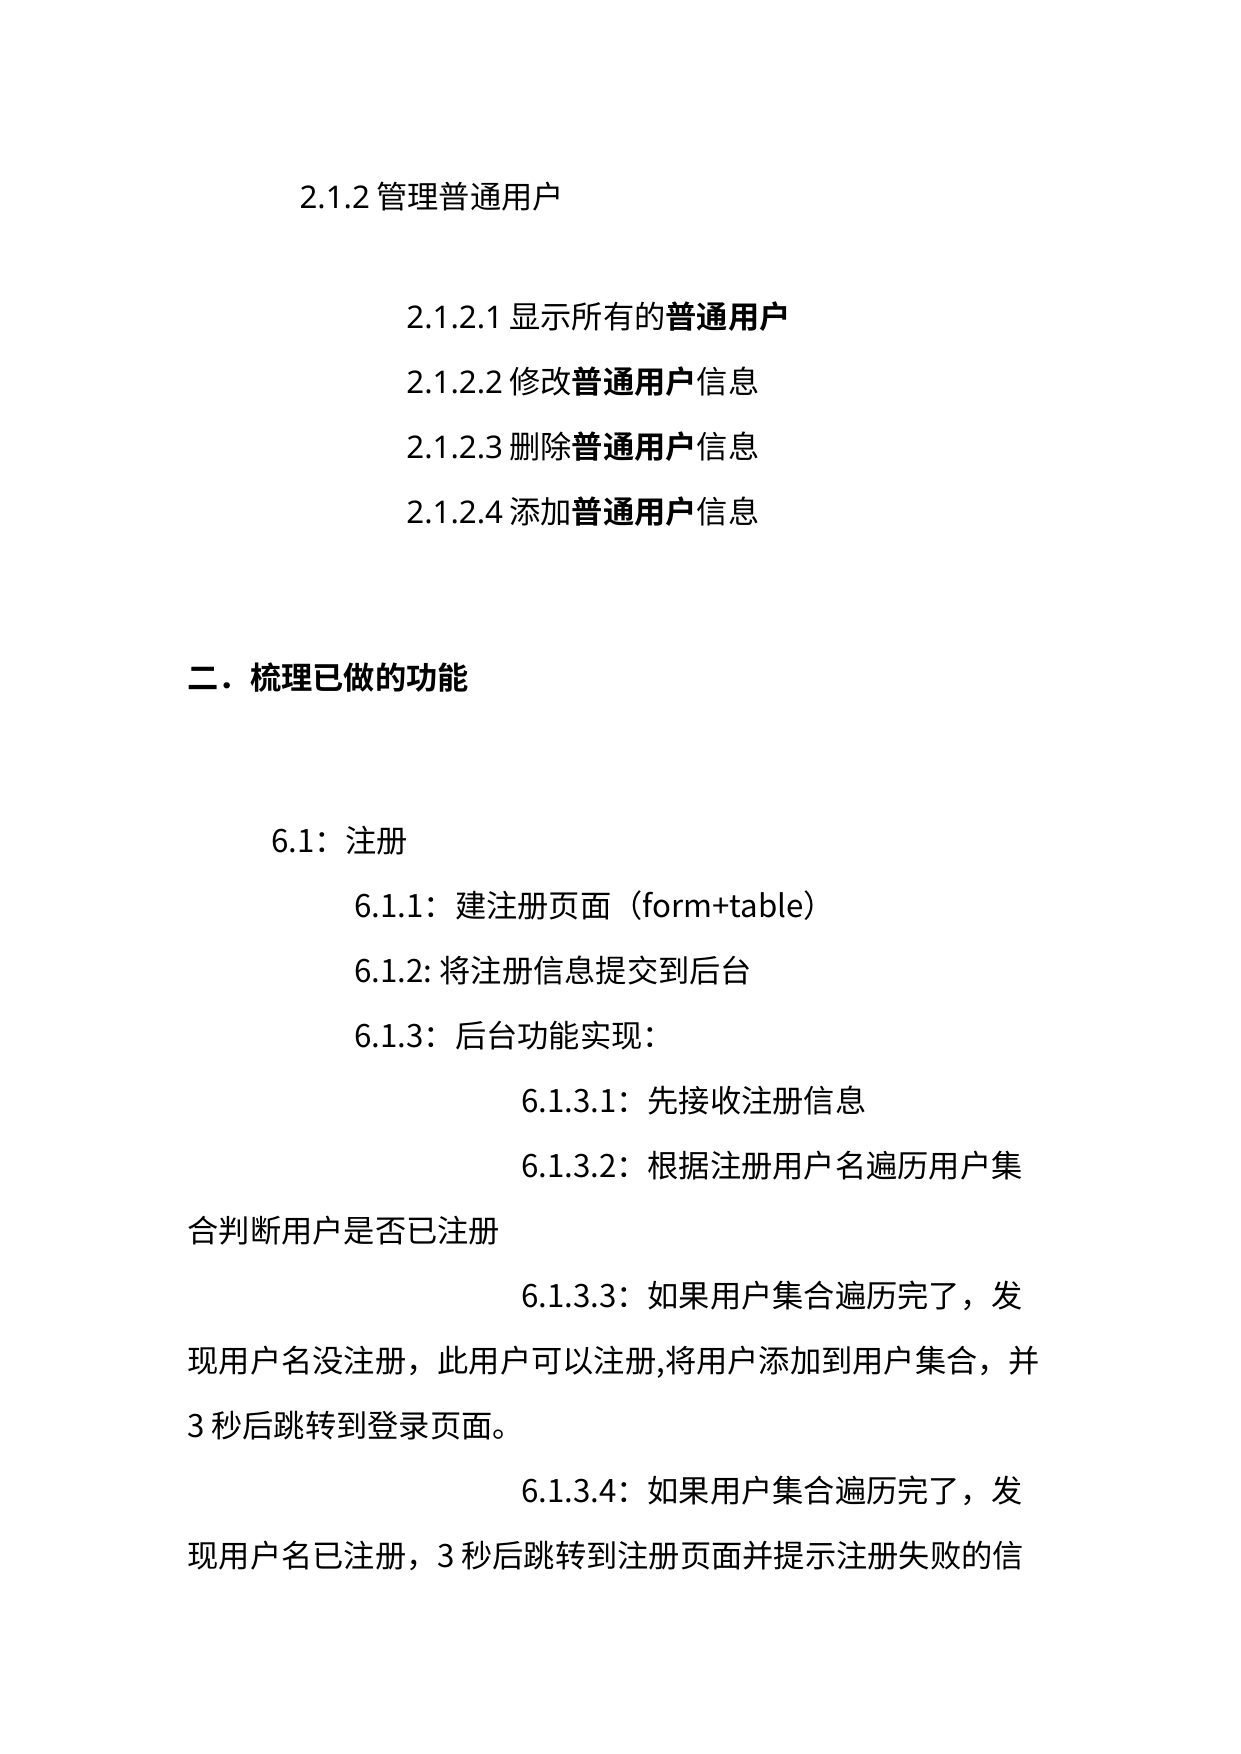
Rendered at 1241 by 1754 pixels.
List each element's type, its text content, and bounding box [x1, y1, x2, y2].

text 6.1：注册 [187, 806, 1053, 871]
text 2.1.2.2修改普通用户信息 [187, 348, 1053, 413]
text 2.1.2.1显示所有的普通用户 [362, 283, 1053, 348]
text 6.1.3.3：如果用户集合遍历完了，发现用户名没注册，此用户可以注册,将用户添加到用户集合，并3秒后跳转到登录页面。 [187, 1261, 1053, 1456]
text 6.1.2: 将注册信息提交到后台 [187, 936, 1053, 1001]
text 6.1.3.1：先接收注册信息 [187, 1066, 1053, 1131]
text 6.1.3：后台功能实现： [187, 1001, 1053, 1066]
text 6.1.1：建注册页面（form+table） [187, 871, 1053, 936]
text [187, 1456, 1053, 1586]
text 2.1.2.3删除普通用户信息 [187, 413, 1053, 478]
subtitle 二．梳理已做的功能 [187, 643, 1053, 708]
subtitle 2.1.2管理普通用户 [187, 162, 1053, 227]
text 2.1.2.4添加普通用户信息 [187, 478, 1053, 543]
text 6.1.3.2：根据注册用户名遍历用户集合判断用户是否已注册 [187, 1131, 1053, 1261]
